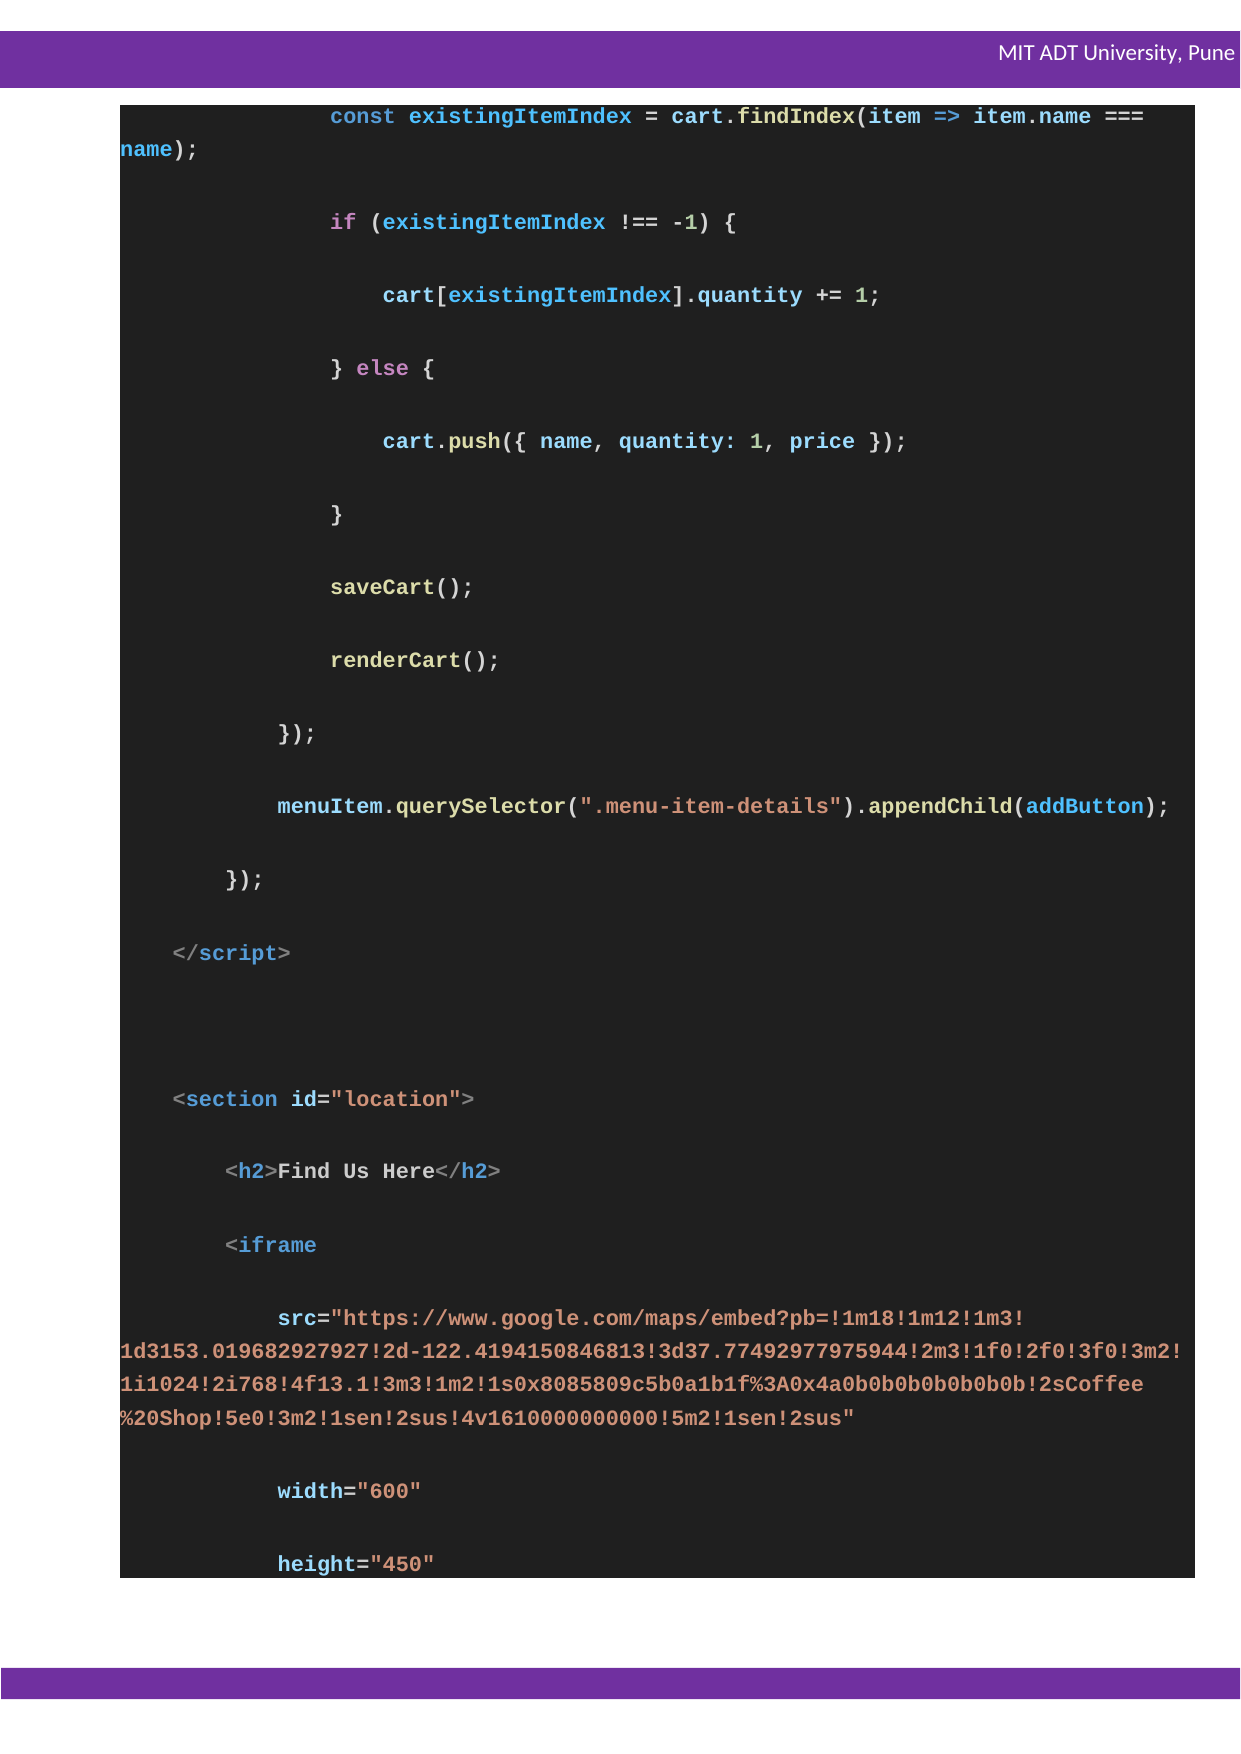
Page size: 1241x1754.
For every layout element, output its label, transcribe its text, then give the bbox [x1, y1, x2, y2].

text renderCart(); [120, 649, 1195, 674]
text </script> [120, 942, 1195, 966]
text } [120, 503, 1195, 528]
text menuItem.querySelector(".menu-item-details").appendChild(addButton); [120, 796, 1195, 820]
text <h2>Find Us Here</h2> [120, 1161, 1195, 1186]
text }); [120, 869, 1195, 893]
text const existingItemIndex = cart.findIndex(item => item.name === name); [120, 105, 1195, 163]
text }); [120, 723, 1195, 747]
text <section id="location"> [120, 1088, 1195, 1112]
text width="600" [120, 1480, 1195, 1505]
text src="https://www.google.com/maps/embed?pb=!1m18!1m12!1m3!1d3153.019682927927!2d-122.4194150846813!3d37.77492977975944!2m3!1f0!2f0!3f0!3m2!1i1024!2i768!4f13.1!3m3!1m2!1s0x8085809c5b0a1b1f%3A0x4a0b0b0b0b0b0b0b!2sCoffee%20Shop!5e0!3m2!1sen!2sus!4v1610000000000!5m2!1sen!2sus" [120, 1307, 1195, 1432]
text saveCart(); [120, 577, 1195, 601]
text } else { [120, 357, 1195, 382]
text height="450" [120, 1553, 1195, 1578]
text cart[existingItemIndex].quantity += 1; [120, 284, 1195, 309]
text if (existingItemIndex !== -1) { [120, 211, 1195, 236]
text cart.push({ name, quantity: 1, price }); [120, 431, 1195, 455]
text <iframe [120, 1234, 1195, 1258]
